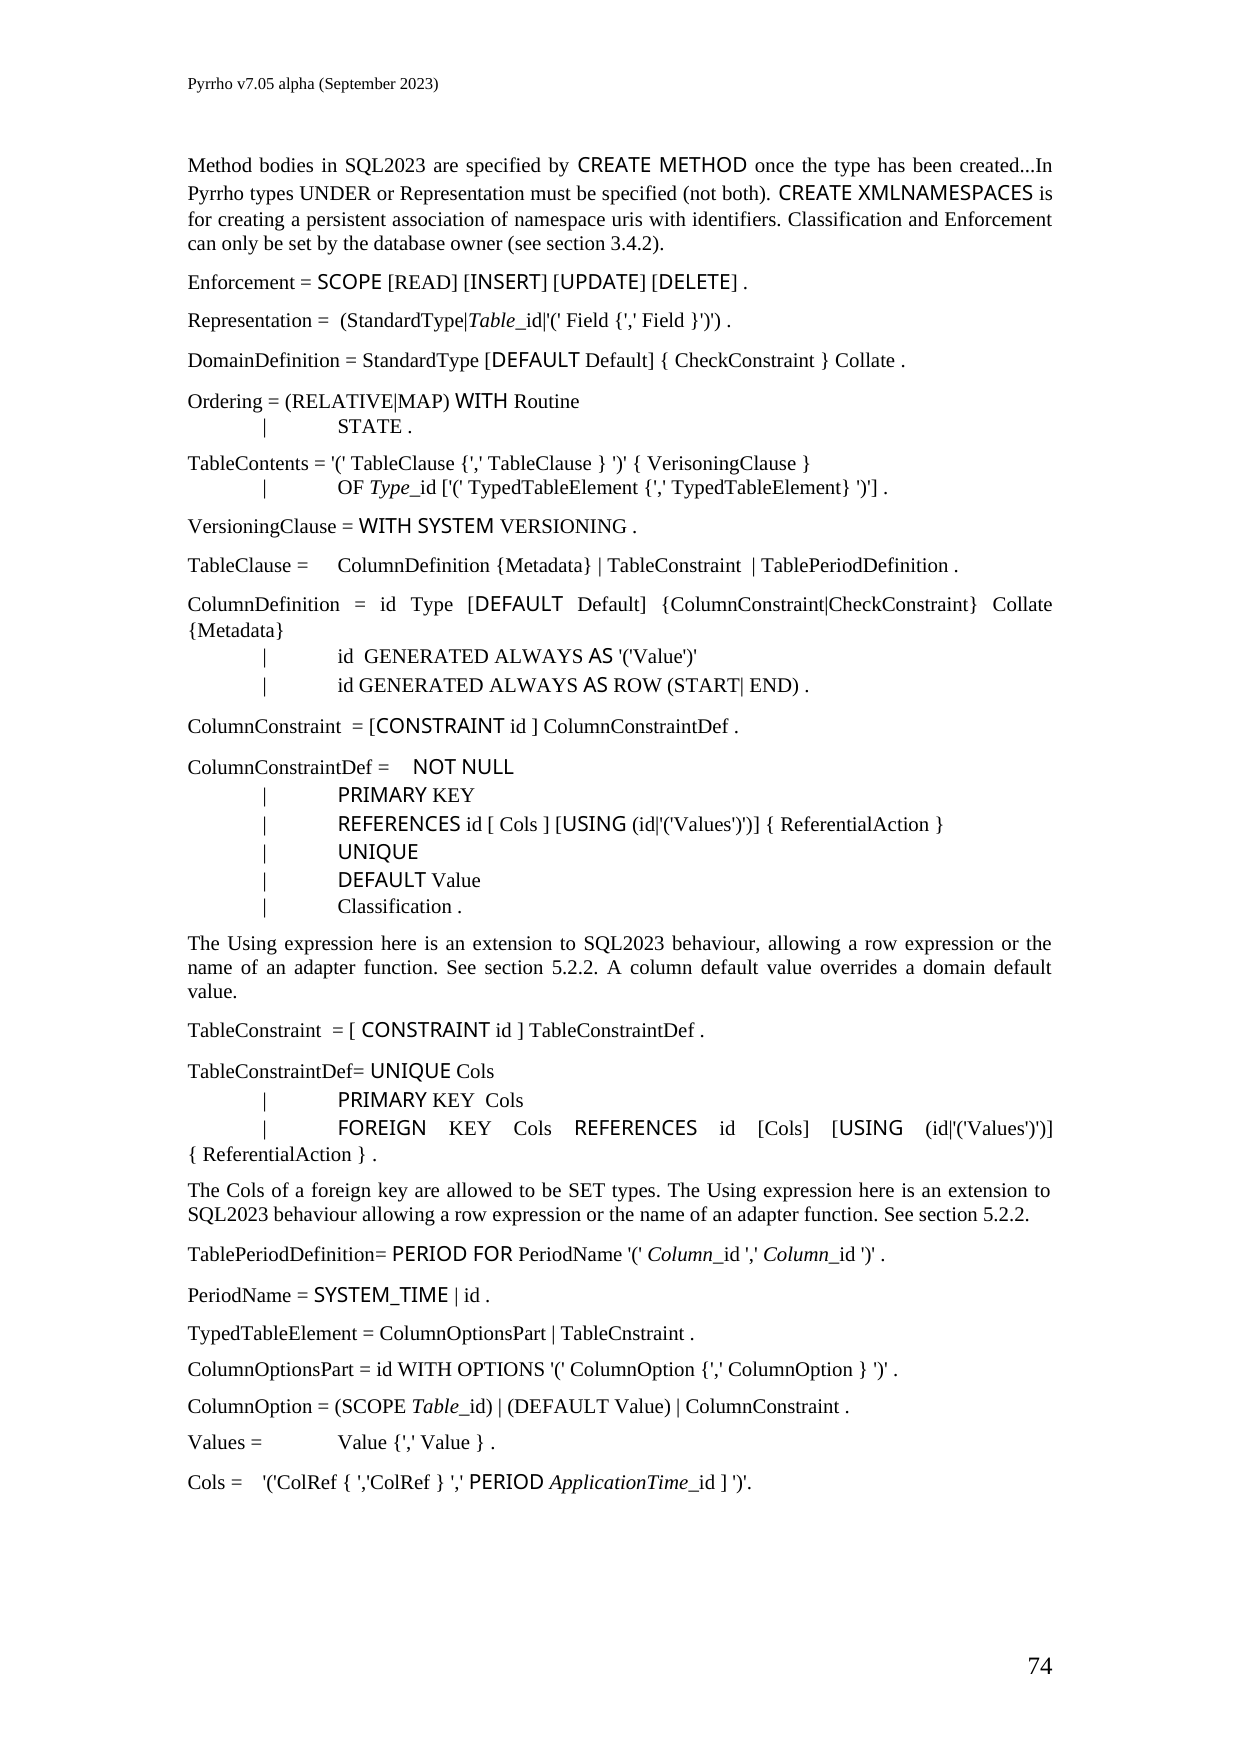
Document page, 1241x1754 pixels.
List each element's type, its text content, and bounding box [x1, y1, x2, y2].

text TablePeriodDefinition= PERIOD FOR PeriodName '(' Column_id ',' Column_id ')' . [187, 1239, 1053, 1267]
text Enforcement = SCOPE [READ] [INSERT] [UPDATE] [DELETE] . [187, 267, 1053, 296]
text Representation = (StandardType|Table_id|'(' Field {',' Field }')') . [187, 308, 1053, 332]
text TypedTableElement = ColumnOptionsPart | TableCnstraint . [187, 1321, 1053, 1345]
text ColumnOptionsPart = id WITH OPTIONS '(' ColumnOption {',' ColumnOption } ')' . [187, 1357, 1053, 1381]
text | PRIMARY KEY [187, 780, 1053, 809]
text TableConstraint = [ CONSTRAINT id ] TableConstraintDef . [187, 1015, 1053, 1044]
text | id GENERATED ALWAYS AS '('Value')' [187, 642, 1053, 670]
text | DEFAULT Value [187, 866, 1053, 894]
text PeriodName = SYSTEM_TIME | id . [187, 1280, 1053, 1308]
text | PRIMARY KEY Cols [187, 1085, 1053, 1113]
text | UNIQUE [187, 837, 1053, 866]
text ColumnConstraintDef = NOT NULL [187, 752, 1053, 780]
text | REFERENCES id [ Cols ] [USING (id|'('Values')')] { ReferentialAction } [187, 809, 1053, 837]
text TableContents = '(' TableClause {',' TableClause } ')' { VerisoningClause } [187, 451, 1053, 475]
text | OF Type_id ['(' TypedTableElement {',' TypedTableElement} ')'] . [187, 475, 1053, 499]
text The Cols of a foreign key are allowed to be SET types. The Using expression here is an extension to SQL2023 behaviour allowing a row expression or the name of an adapter function. See section 5.2.2. [187, 1178, 1053, 1226]
text ColumnConstraint = [CONSTRAINT id ] ColumnConstraintDef . [187, 711, 1053, 739]
text ColumnOption = (SCOPE Table_id) | (DEFAULT Value) | ColumnConstraint . [187, 1394, 1053, 1418]
text DomainDefinition = StandardType [DEFAULT Default] { CheckConstraint } Collate . [187, 345, 1053, 373]
text VersioningClause = WITH SYSTEM VERSIONING . [187, 512, 1053, 540]
text Ordering = (RELATIVE|MAP) WITH Routine [187, 386, 1053, 414]
text | STATE . [187, 414, 1053, 438]
text Method bodies in SQL2023 are specified by CREATE METHOD once the type has been created...In Pyrrho types UNDER or Representation must be specified (not both). CREATE XMLNAMESPACES is for creating a persistent association of namespace uris with identifiers. Classification and Enforcement can only be set by the database owner (see section 3.4.2). [187, 150, 1053, 255]
text Cols = '('ColRef { ','ColRef } ',' PERIOD ApplicationTime_id ] ')'. [187, 1467, 1053, 1495]
text TableConstraintDef= UNIQUE Cols [187, 1056, 1053, 1085]
text TableClause = ColumnDefinition {Metadata} | TableConstraint | TablePeriodDefinition . [187, 552, 1053, 577]
text | Classification . [187, 894, 1053, 918]
text The Using expression here is an extension to SQL2023 behaviour, allowing a row expression or the name of an adapter function. See section 5.2.2. A column default value overrides a domain default value. [187, 931, 1053, 1003]
text | FOREIGN KEY Cols REFERENCES id [Cols] [USING (id|'('Values')')] { ReferentialAction } . [187, 1113, 1053, 1166]
text Values = Value {',' Value } . [187, 1430, 1053, 1454]
text | id GENERATED ALWAYS AS ROW (START| END) . [187, 670, 1053, 698]
text ColumnDefinition = id Type [DEFAULT Default] {ColumnConstraint|CheckConstraint} Collate {Metadata} [187, 589, 1053, 642]
